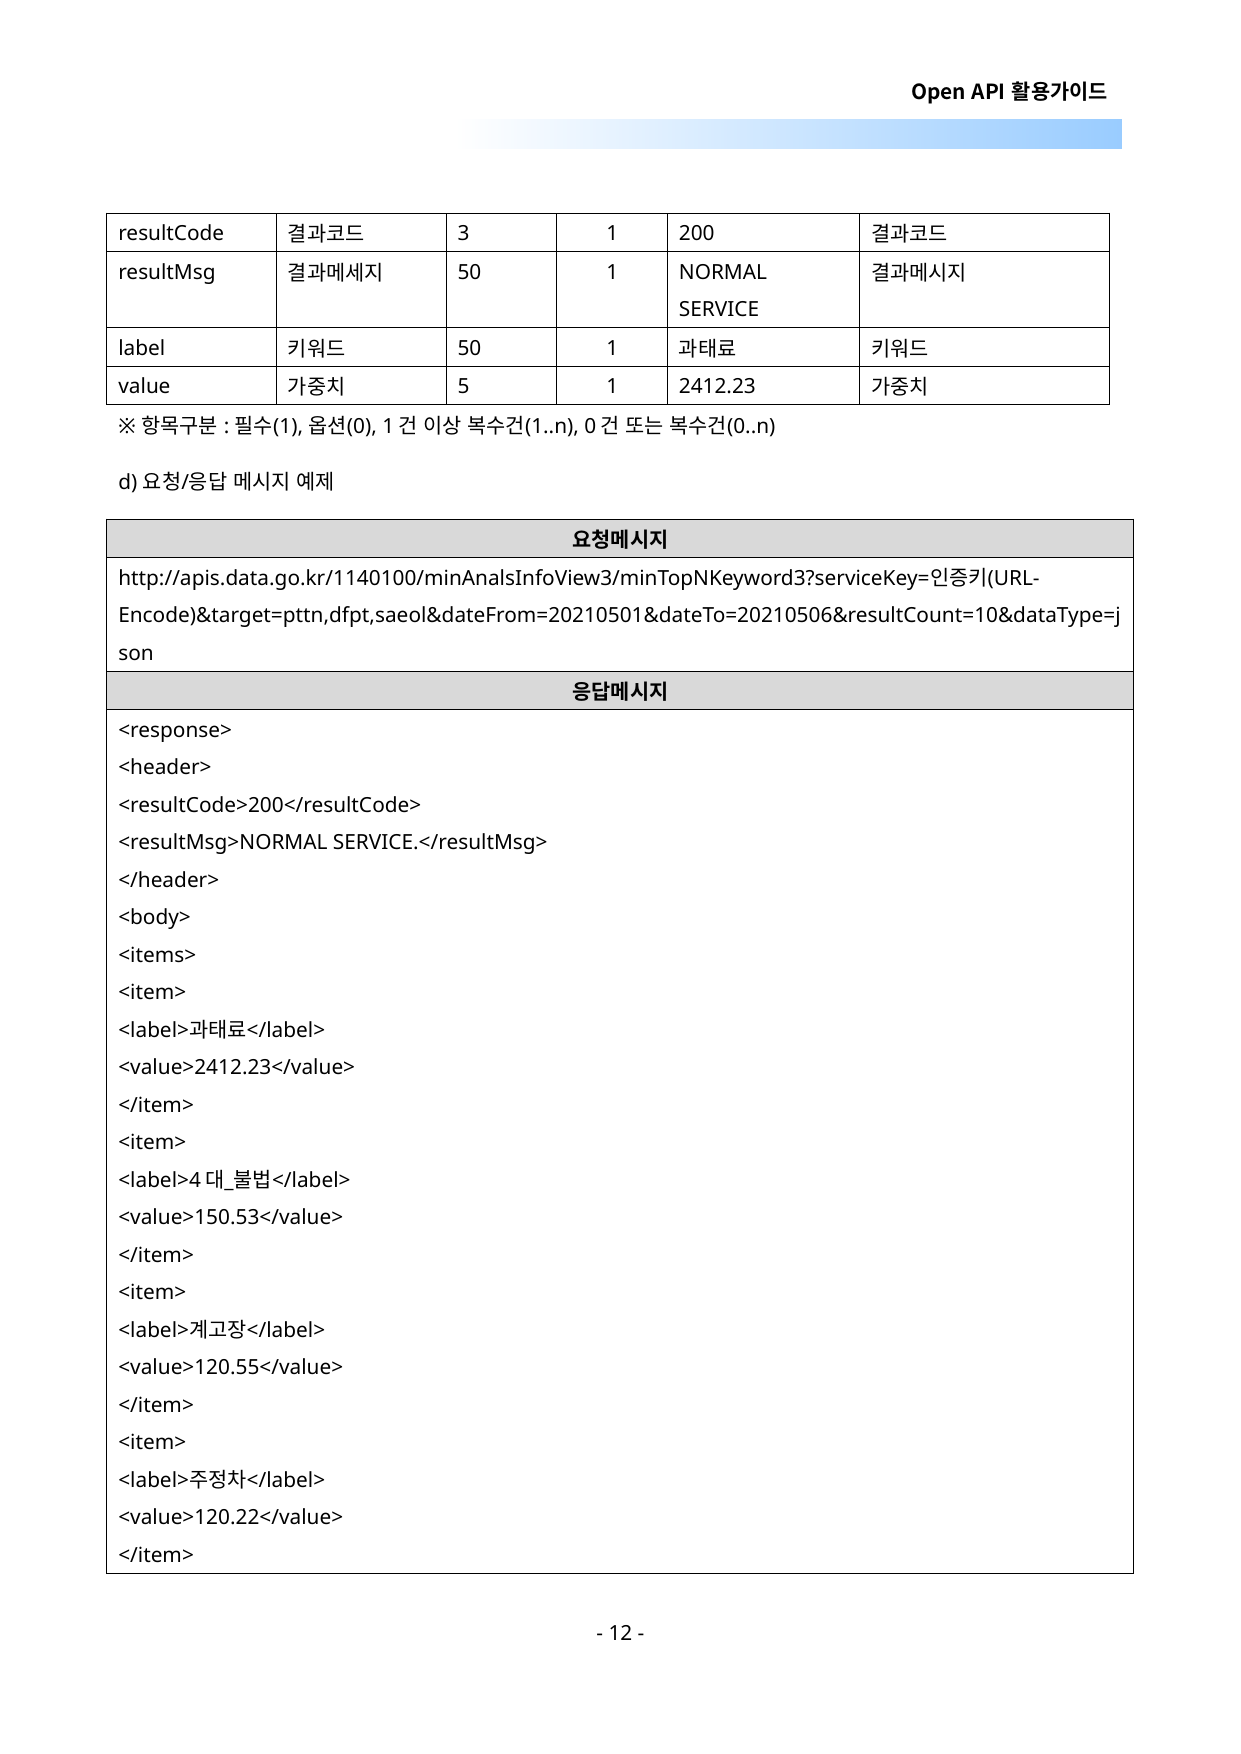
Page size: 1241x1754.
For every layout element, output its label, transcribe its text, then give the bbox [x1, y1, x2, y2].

table_cell label [107, 328, 276, 366]
table_cell 응답메시지 [107, 672, 1133, 709]
table_cell 1 [557, 252, 667, 327]
table_cell NORMAL SERVICE [668, 252, 859, 327]
table_cell resultMsg [107, 252, 276, 327]
table_header 요청메시지 [107, 520, 1133, 557]
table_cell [107, 710, 1133, 1573]
table_cell 3 [447, 214, 556, 251]
table_cell http://apis.data.go.kr/1140100/minAnalsInfoView3/minTopNKeyword3?serviceKey=인증키(URL-Encode)&target=pttn,dfpt,saeol&dateFrom=20210501&dateTo=20210506&resultCount=10&dataType=json [107, 558, 1133, 671]
table_cell value [107, 367, 276, 404]
text d) 요청/응답 메시지 예제 [118, 462, 1122, 499]
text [118, 405, 1122, 443]
table_cell 결과메시지 [860, 252, 1109, 327]
table_cell 과태료 [668, 328, 859, 366]
table_cell 결과코드 [277, 214, 446, 251]
table_cell 2412.23 [668, 367, 859, 404]
table_cell 50 [447, 328, 556, 366]
table_cell 1 [557, 367, 667, 404]
table_cell 1 [557, 328, 667, 366]
table_cell 5 [447, 367, 556, 404]
table_cell 가중치 [277, 367, 446, 404]
table_cell 키워드 [277, 328, 446, 366]
table_cell 200 [668, 214, 859, 251]
table_cell 키워드 [860, 328, 1109, 366]
table_cell 결과코드 [860, 214, 1109, 251]
table_cell 50 [447, 252, 556, 327]
table_cell 1 [557, 214, 667, 251]
table_cell resultCode [107, 214, 276, 251]
table_cell 결과메세지 [277, 252, 446, 327]
table_cell 가중치 [860, 367, 1109, 404]
